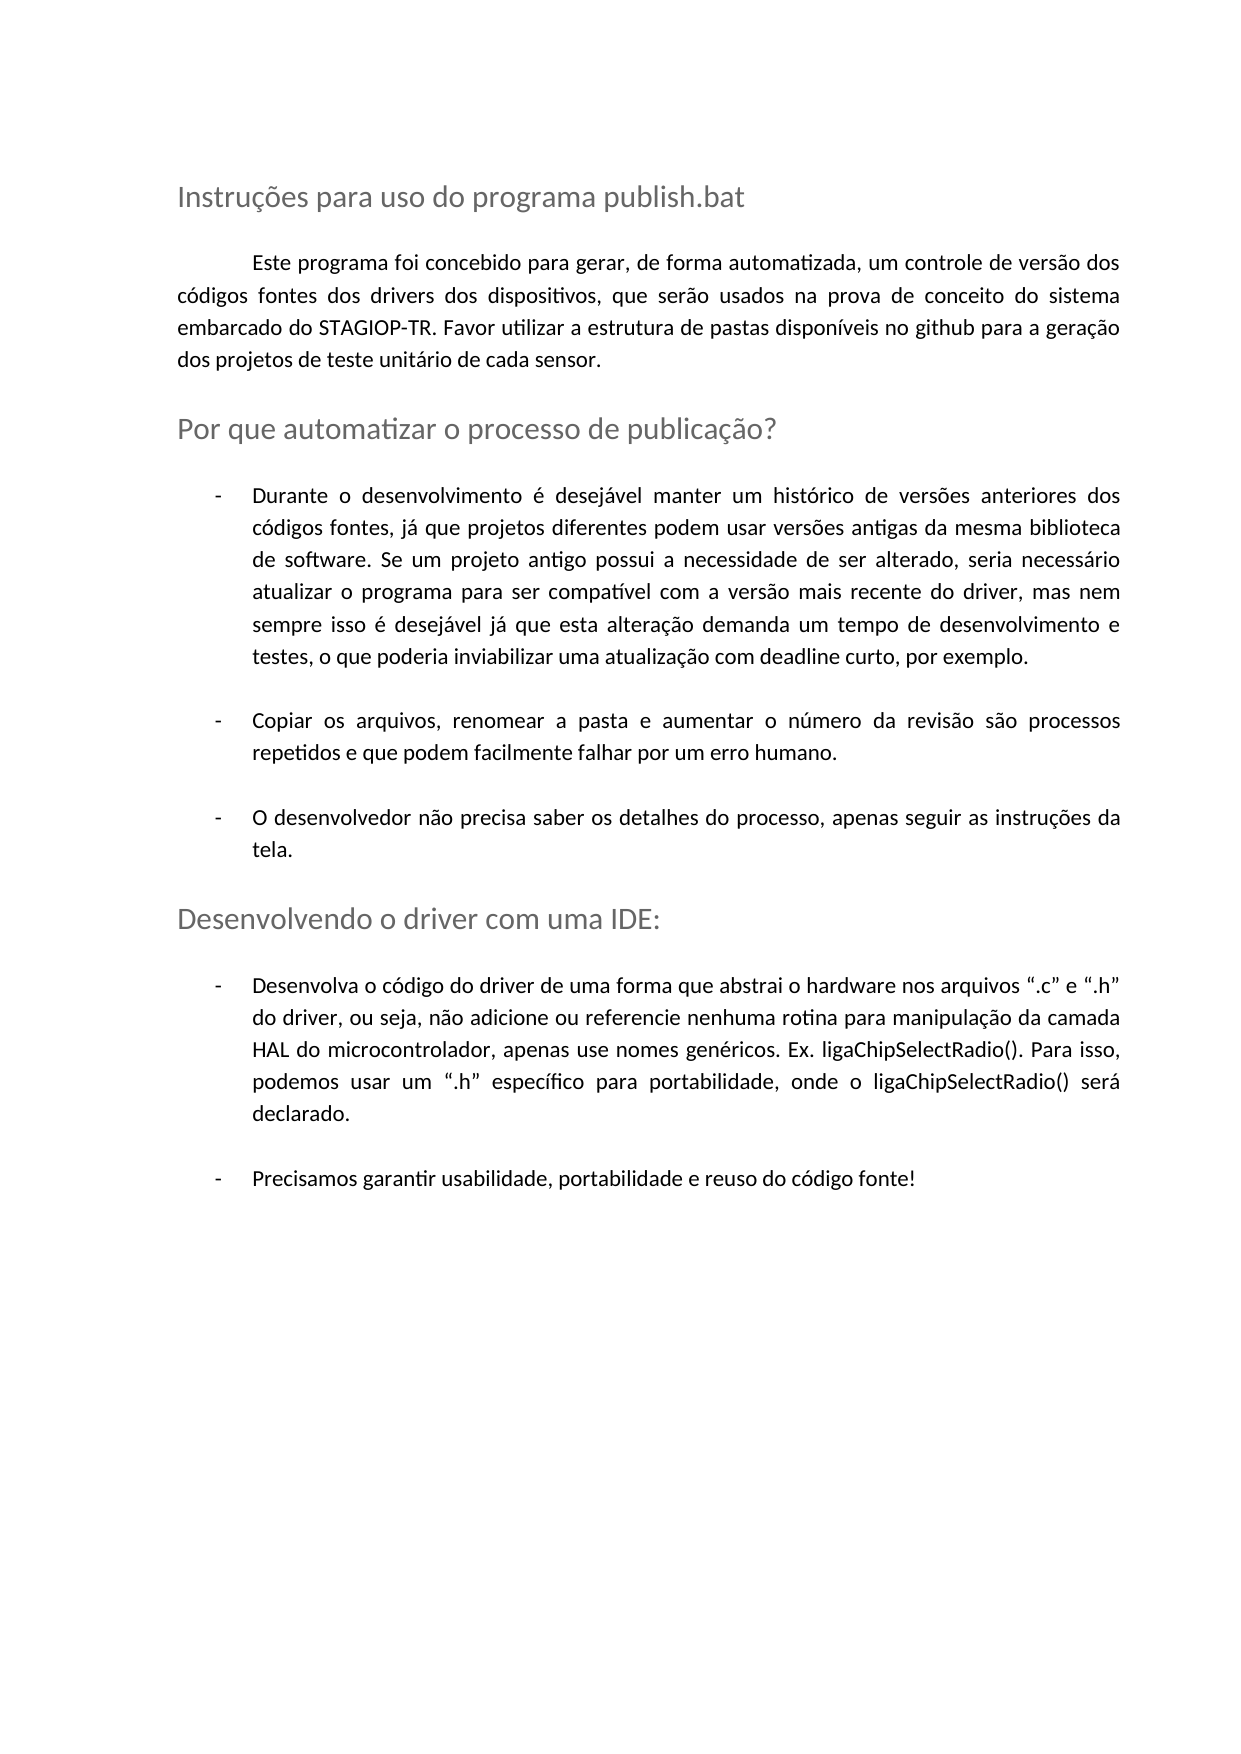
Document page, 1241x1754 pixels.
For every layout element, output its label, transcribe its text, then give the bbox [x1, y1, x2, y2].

list Durante o desenvolvimento é desejável manter um histórico de versões anteriores dos códigos fontes, já que projetos diferentes podem usar versões antigas da mesma biblioteca de software. Se um projeto antigo possui a necessidade de ser alterado, seria necessário atualizar o programa para ser compatível com a versão mais recente do driver, mas nem sempre isso é desejável já que esta alteração demanda um tempo de desenvolvimento e testes, o que poderia inviabilizar uma atualização com deadline curto, por exemplo. [214, 481, 1122, 670]
list O desenvolvedor não precisa saber os detalhes do processo, apenas seguir as instruções da tela. [214, 803, 1122, 863]
subtitle Por que automatizar o processo de publicação? [177, 409, 1122, 448]
subtitle Instruções para uso do programa publish.bat [177, 177, 1122, 215]
subtitle Desenvolvendo o driver com uma IDE: [177, 899, 1122, 937]
list Desenvolva o código do driver de uma forma que abstrai o hardware nos arquivos “.c” e “.h” do driver, ou seja, não adicione ou referencie nenhuma rotina para manipulação da camada HAL do microcontrolador, apenas use nomes genéricos. Ex. ligaChipSelectRadio(). Para isso, podemos usar um “.h” específico para portabilidade, onde o ligaChipSelectRadio() será declarado. [214, 971, 1122, 1128]
list Copiar os arquivos, renomear a pasta e aumentar o número da revisão são processos repetidos e que podem facilmente falhar por um erro humano. [214, 706, 1122, 766]
text Este programa foi concebido para gerar, de forma automatizada, um controle de versão dos códigos fontes dos drivers dos dispositivos, que serão usados na prova de conceito do sistema embarcado do STAGIOP-TR. Favor utilizar a estrutura de pastas disponíveis no github para a geração dos projetos de teste unitário de cada sensor. [177, 248, 1122, 373]
list Precisamos garantir usabilidade, portabilidade e reuso do código fonte! [214, 1164, 1122, 1192]
